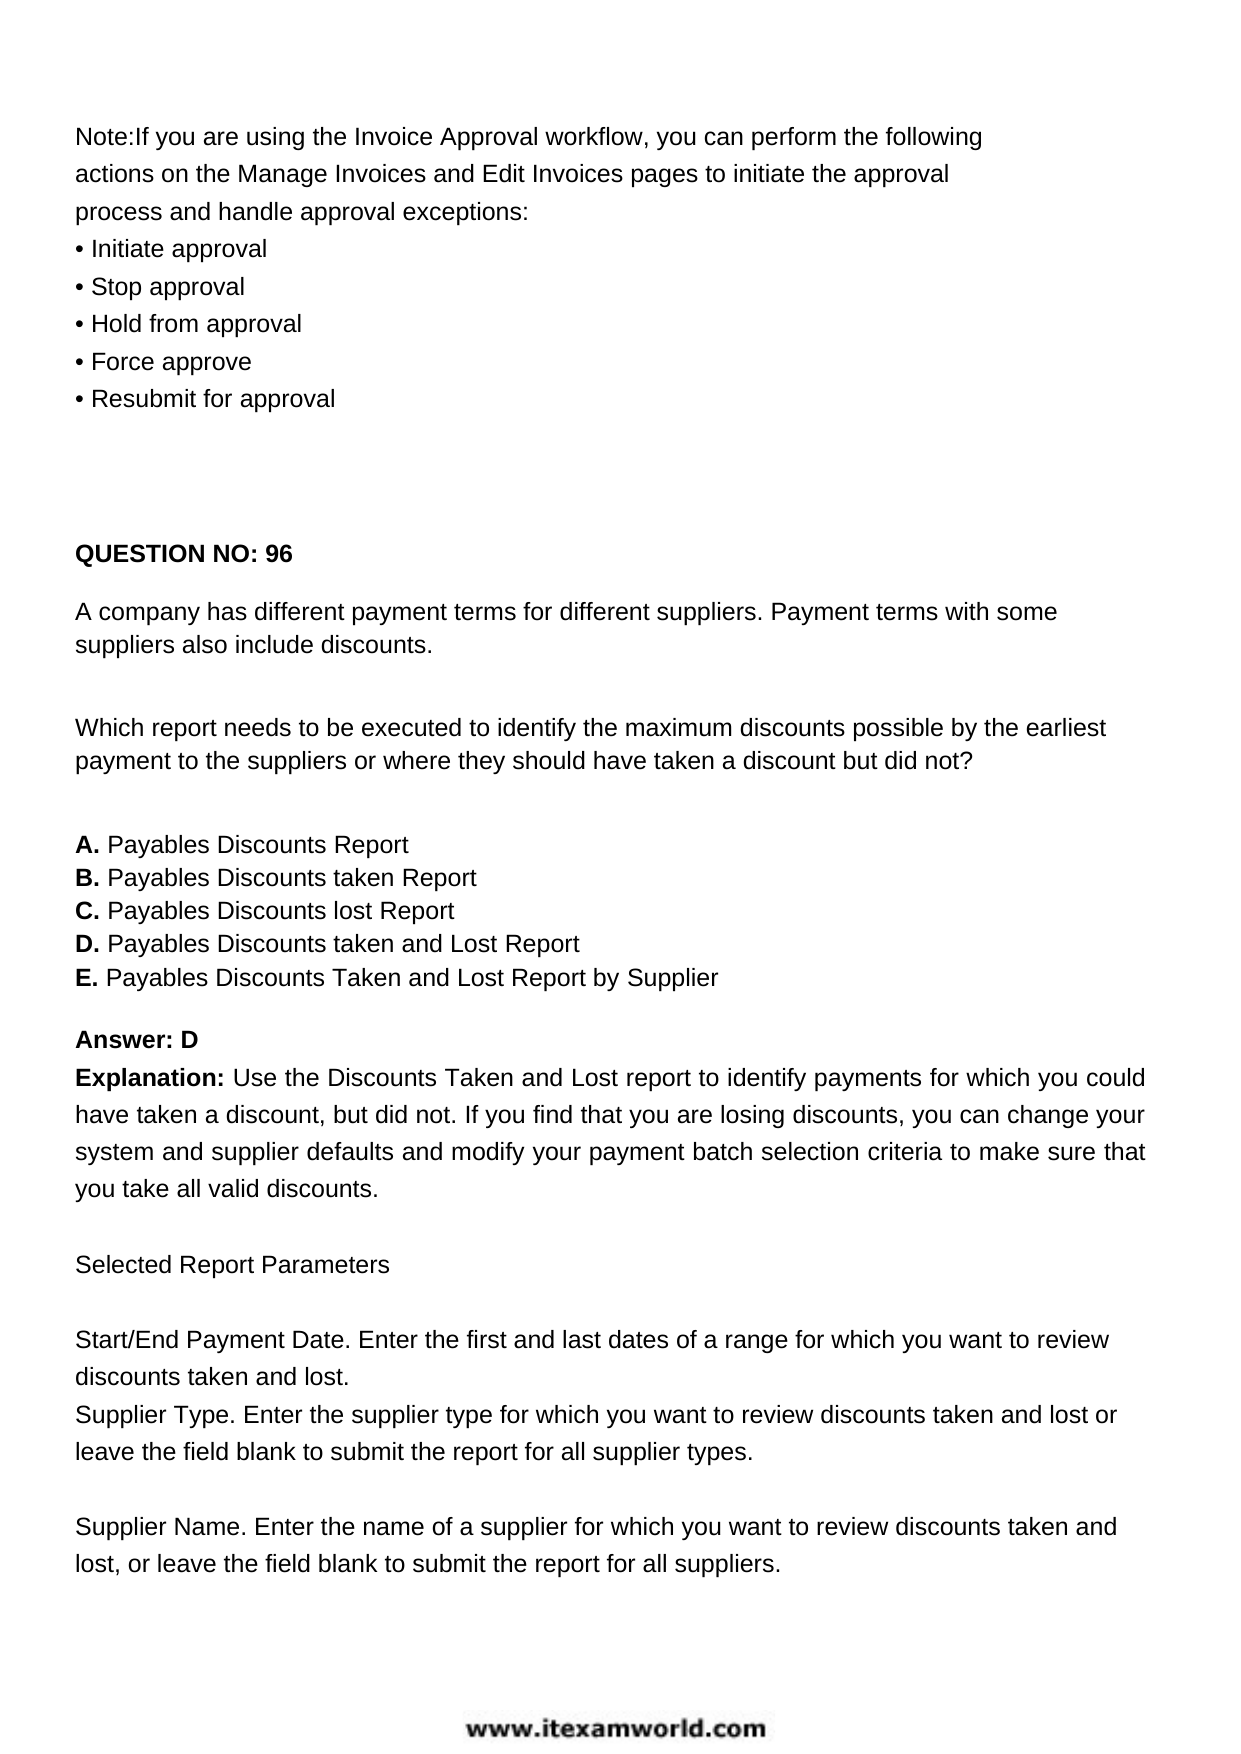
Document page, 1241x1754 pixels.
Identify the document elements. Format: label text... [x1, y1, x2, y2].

list Initiate approval [75, 234, 1159, 263]
text Supplier Type. Enter the supplier type for which you want to review discounts taken and lost or leave the field blank to submit the report for all supplier types. [75, 1399, 1120, 1466]
text Explanation: Use the Discounts Taken and Lost report to identify payments for which you could have taken a discount, but did not. If you find that you are losing discounts, you can change your system and supplier defaults and modify your payment batch selection criteria to make sure that you take all valid discounts. [75, 1063, 1148, 1203]
subtitle QUESTION NO: 96 [75, 539, 1159, 567]
picture [462, 1710, 775, 1752]
text Note:If you are using the Invoice Approval workflow, you can perform the following actions on the Manage Invoices and Edit Invoices pages to initiate the approval process and handle approval exceptions: [75, 122, 986, 226]
list Payables Discounts lost Report [75, 896, 1159, 925]
list Payables Discounts Taken and Lost Report by Supplier [75, 962, 1159, 991]
list Resubmit for approval [75, 384, 1159, 413]
list Payables Discounts taken and Lost Report [75, 929, 1159, 958]
text Supplier Name. Enter the name of a supplier for which you want to review discounts taken and lost, or leave the field blank to submit the report for all suppliers. [75, 1512, 1120, 1578]
list Payables Discounts Report [75, 829, 1159, 858]
list Hold from approval [75, 309, 1159, 338]
list Force approve [75, 347, 1159, 375]
subtitle Answer: D [75, 1025, 1159, 1054]
text A company has different payment terms for different suppliers. Payment terms with some suppliers also include discounts. [75, 597, 1060, 659]
list Payables Discounts taken Report [75, 863, 1159, 891]
text Selected Report Parameters [75, 1250, 1159, 1278]
text Which report needs to be executed to identify the maximum discounts possible by the earliest payment to the suppliers or where they should have taken a discount but did not? [75, 713, 1109, 775]
list Stop approval [75, 272, 1159, 301]
text Start/End Payment Date. Enter the first and last dates of a range for which you want to review discounts taken and lost. [75, 1325, 1112, 1391]
